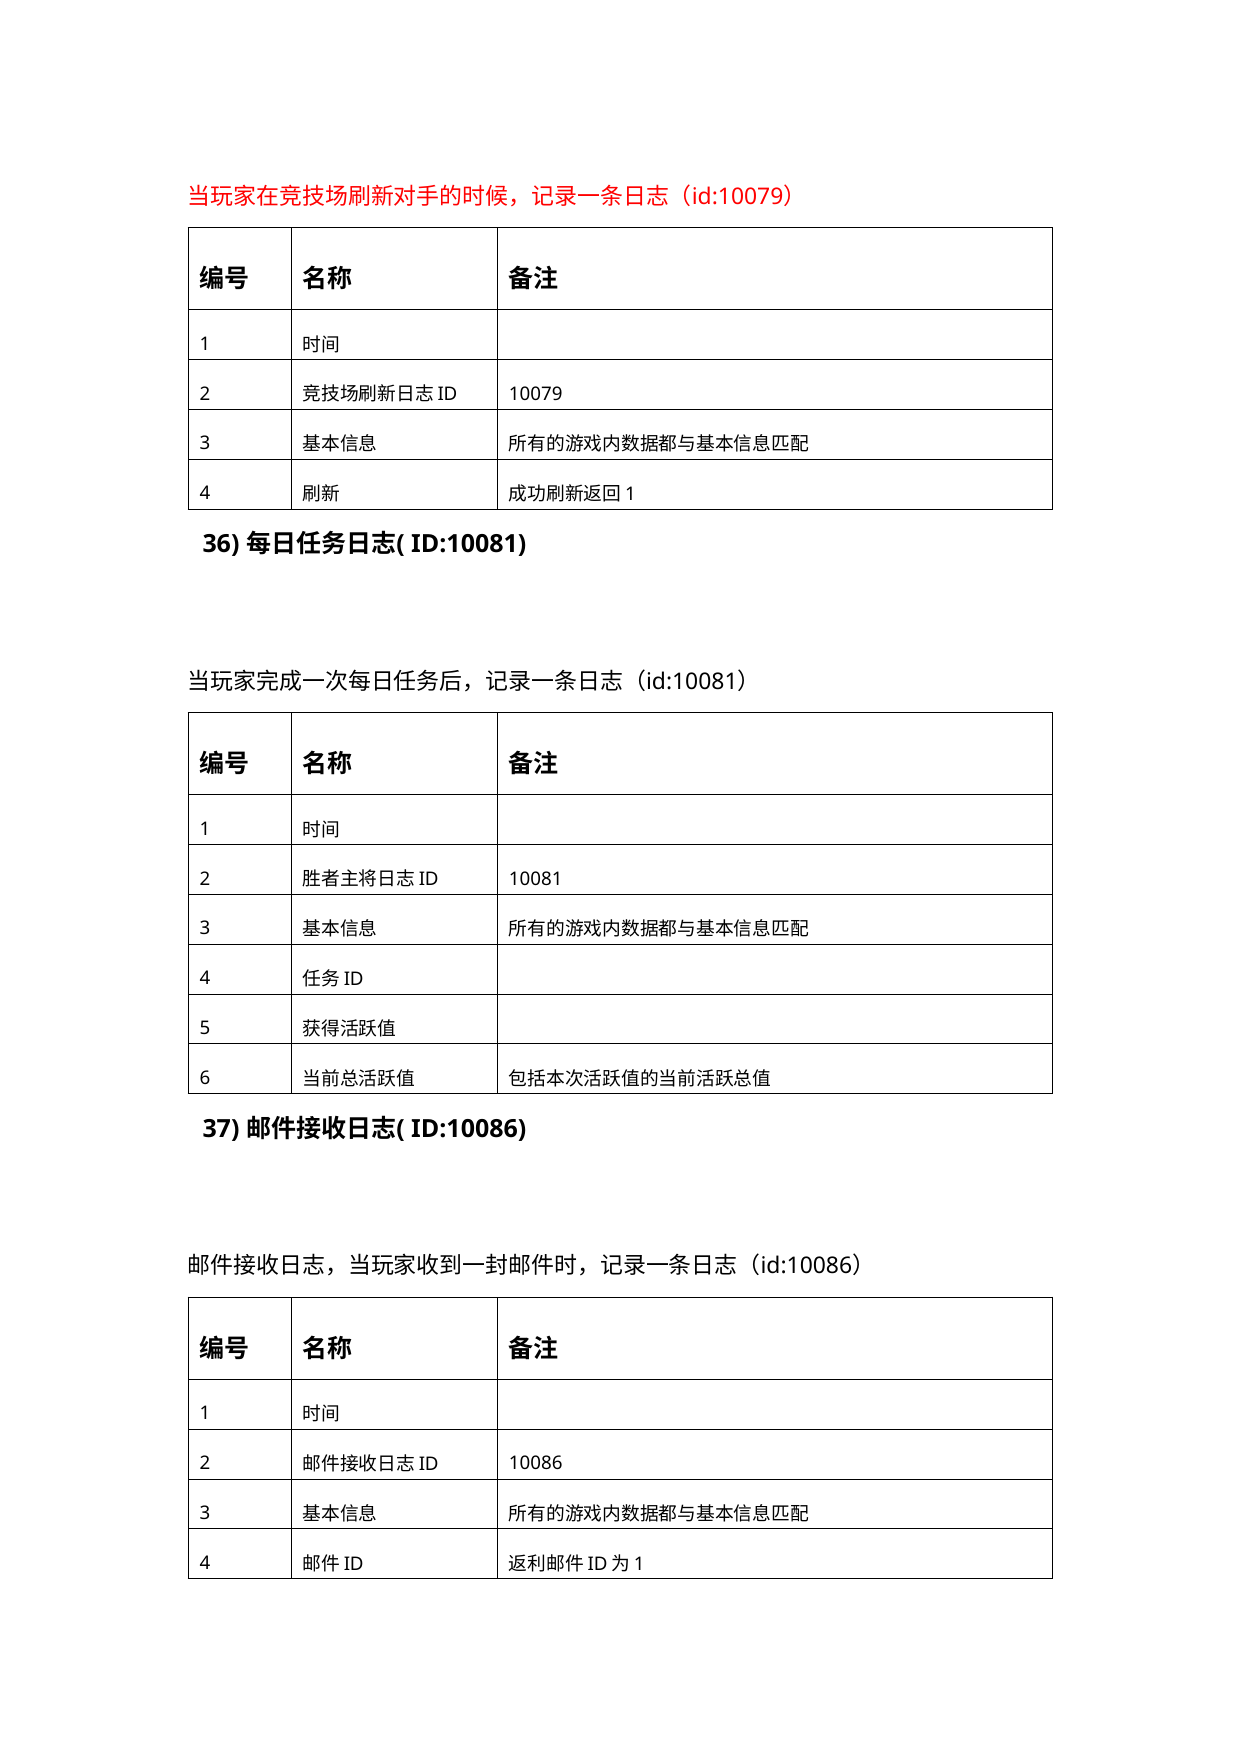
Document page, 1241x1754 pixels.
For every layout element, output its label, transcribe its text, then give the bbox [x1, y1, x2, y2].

table_cell 所有的游戏内数据都与基本信息匹配 [498, 895, 1052, 944]
table_cell 包括本次活跃值的当前活跃总值 [498, 1044, 1052, 1093]
table_header 编号 [189, 713, 291, 794]
table_cell 刷新 [292, 460, 497, 508]
text 邮件接收日志，当玩家收到一封邮件时，记录一条日志（id:10086） [187, 1232, 1053, 1297]
table_cell 时间 [292, 1380, 497, 1429]
table_cell 5 [189, 995, 291, 1043]
table_cell 成功刷新返回1 [498, 460, 1052, 508]
table_cell 胜者主将日志ID [292, 845, 497, 894]
table_header 备注 [498, 228, 1052, 309]
table_header 备注 [498, 1298, 1052, 1379]
list 每日任务日志( ID:10081) [202, 510, 1053, 574]
table_cell 6 [189, 1044, 291, 1093]
table_header 编号 [189, 228, 291, 309]
table_cell 1 [189, 1380, 291, 1429]
text 当玩家完成一次每日任务后，记录一条日志（id:10081） [187, 647, 1053, 712]
table_cell 任务ID [292, 945, 497, 993]
table_header 名称 [292, 1298, 497, 1379]
list 邮件接收日志( ID:10086) [202, 1094, 1053, 1159]
table_cell [498, 945, 1052, 993]
table_cell 竞技场刷新日志ID [292, 360, 497, 409]
table_header 备注 [498, 713, 1052, 794]
table_cell 4 [189, 945, 291, 993]
table_cell 2 [189, 845, 291, 894]
table_cell 时间 [292, 795, 497, 844]
table_header 编号 [189, 1298, 291, 1379]
text 当玩家在竞技场刷新对手的时候，记录一条日志（id:10079） [187, 162, 1053, 227]
table_cell [498, 1380, 1052, 1429]
table_cell [498, 310, 1052, 359]
table_cell 获得活跃值 [292, 995, 497, 1043]
table_cell 1 [189, 310, 291, 359]
table_cell 10086 [498, 1430, 1052, 1478]
table_cell 返利邮件ID为1 [498, 1529, 1052, 1578]
table_cell 4 [189, 1529, 291, 1578]
table_cell 邮件接收日志ID [292, 1430, 497, 1478]
table_cell 10081 [498, 845, 1052, 894]
table_cell 2 [189, 1430, 291, 1478]
table_cell 3 [189, 410, 291, 459]
table_cell 基本信息 [292, 1480, 497, 1528]
table_cell 基本信息 [292, 895, 497, 944]
table_cell 2 [189, 360, 291, 409]
table_cell [498, 795, 1052, 844]
table_cell 4 [189, 460, 291, 508]
table_cell 所有的游戏内数据都与基本信息匹配 [498, 410, 1052, 459]
table_cell 时间 [292, 310, 497, 359]
table_cell 邮件ID [292, 1529, 497, 1578]
table_cell 所有的游戏内数据都与基本信息匹配 [498, 1480, 1052, 1528]
table_cell [498, 995, 1052, 1043]
table_header 名称 [292, 713, 497, 794]
table_cell 3 [189, 1480, 291, 1528]
table_header 名称 [292, 228, 497, 309]
table_cell 当前总活跃值 [292, 1044, 497, 1093]
table_cell 1 [189, 795, 291, 844]
table_cell 3 [189, 895, 291, 944]
table_cell 10079 [498, 360, 1052, 409]
table_cell 基本信息 [292, 410, 497, 459]
